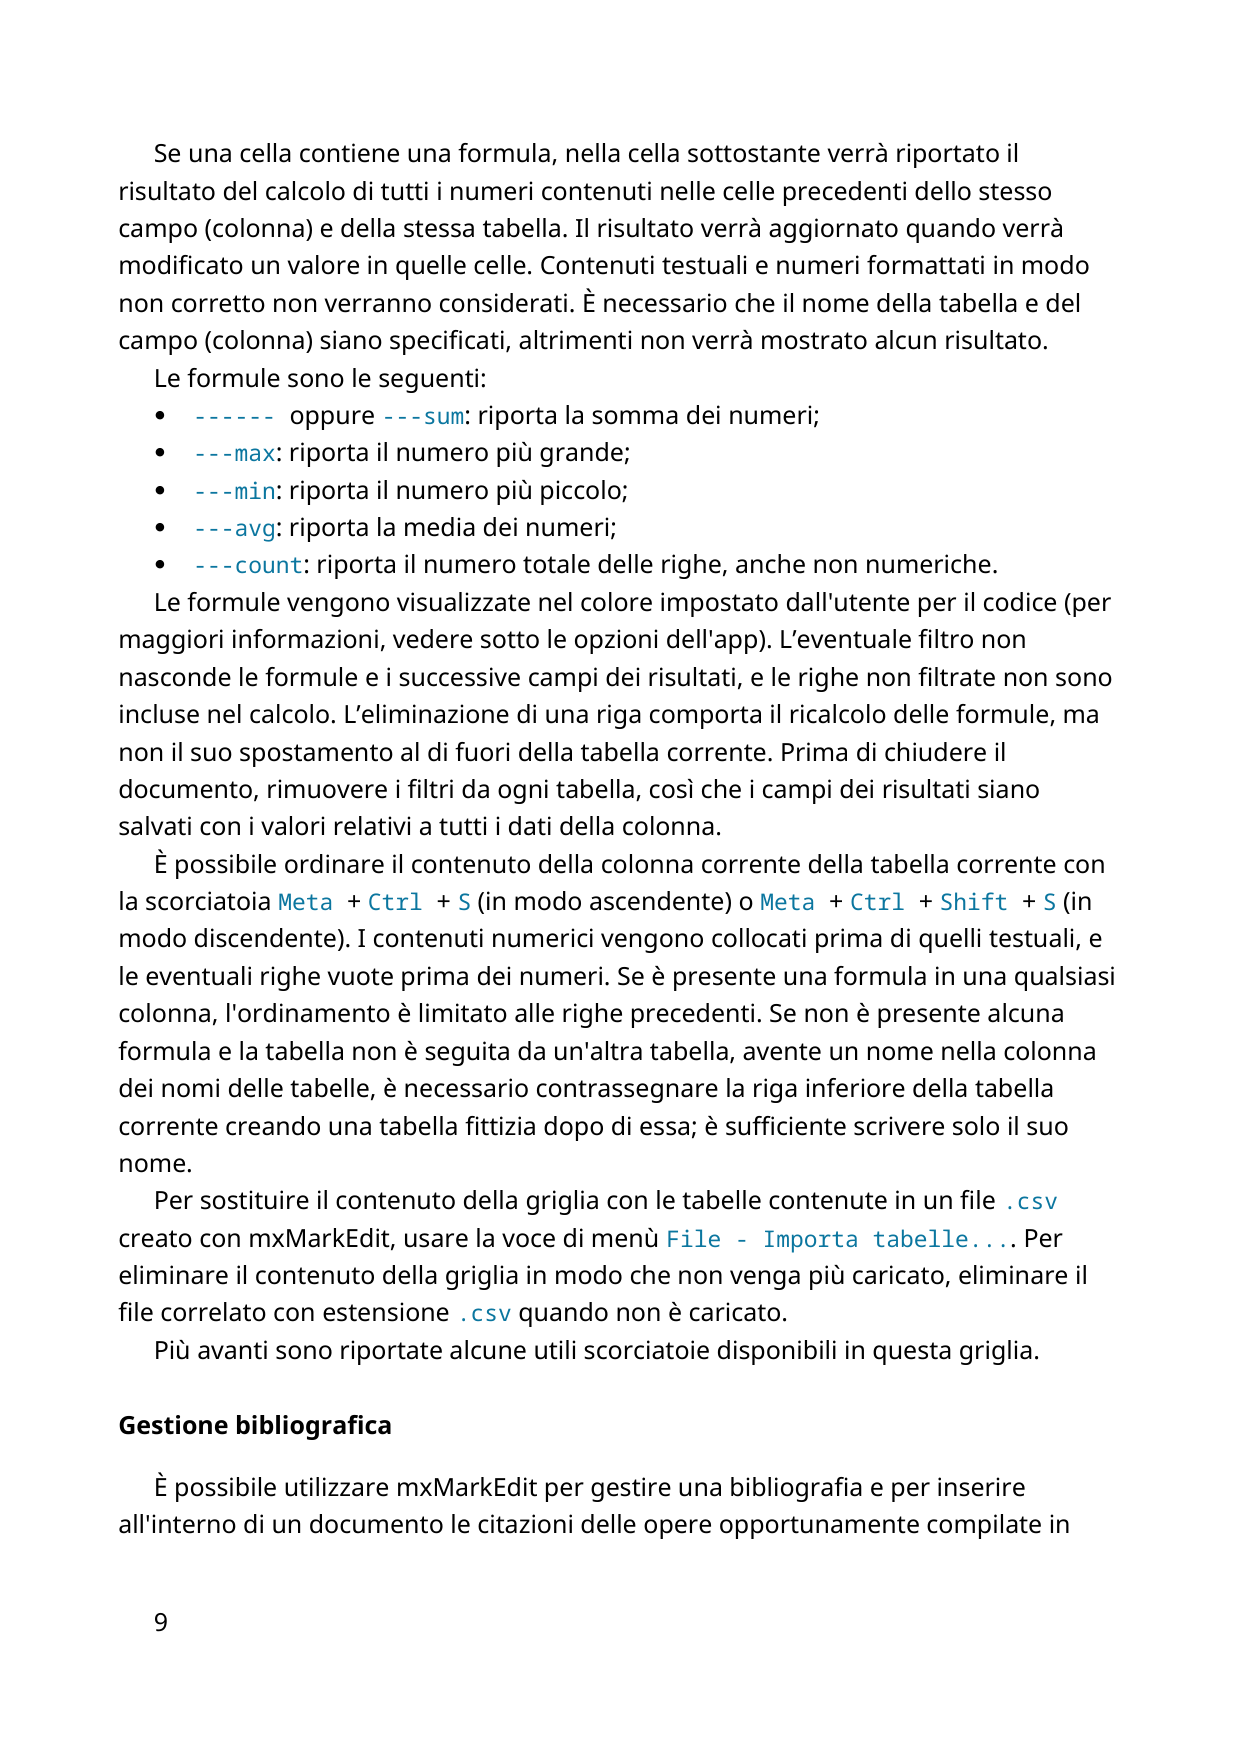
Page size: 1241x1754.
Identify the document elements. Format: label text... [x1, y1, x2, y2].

list ---min: riporta il numero più piccolo; [156, 472, 1122, 506]
text Le formule sono le seguenti: [118, 360, 1122, 394]
list ------ oppure ---sum: riporta la somma dei numeri; [156, 398, 1122, 432]
list ---count: riporta il numero totale delle righe, anche non numeriche. [156, 547, 1122, 581]
text Più avanti sono riportate alcune utili scorciatoie disponibili in questa griglia. [118, 1332, 1122, 1367]
list ---max: riporta il numero più grande; [156, 435, 1122, 469]
subtitle Gestione bibliografica [118, 1407, 1122, 1441]
text Per sostituire il contenuto della griglia con le tabelle contenute in un file .csv creato con mxMarkEdit, usare la voce di menù File - Importa tabelle.... Per eliminare il contenuto della griglia in modo che non venga più caricato, eliminare il file correlato con estensione .csv quando non è caricato. [118, 1183, 1122, 1329]
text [118, 1470, 1122, 1541]
text Se una cella contiene una formula, nella cella sottostante verrà riportato il risultato del calcolo di tutti i numeri contenuti nelle celle precedenti dello stesso campo (colonna) e della stessa tabella. Il risultato verrà aggiornato quando verrà modificato un valore in quelle celle. Contenuti testuali e numeri formattati in modo non corretto non verranno considerati. È necessario che il nome della tabella e del campo (colonna) siano specificati, altrimenti non verrà mostrato alcun risultato. [118, 136, 1122, 357]
text È possibile ordinare il contenuto della colonna corrente della tabella corrente con la scorciatoia Meta + Ctrl + S (in modo ascendente) o Meta + Ctrl + Shift + S (in modo discendente). I contenuti numerici vengono collocati prima di quelli testuali, e le eventuali righe vuote prima dei numeri. Se è presente una formula in una qualsiasi colonna, l'ordinamento è limitato alle righe precedenti. Se non è presente alcuna formula e la tabella non è seguita da un'altra tabella, avente un nome nella colonna dei nomi delle tabelle, è necessario contrassegnare la riga inferiore della tabella corrente creando una tabella fittizia dopo di essa; è sufficiente scrivere solo il suo nome. [118, 846, 1122, 1179]
text Le formule vengono visualizzate nel colore impostato dall'utente per il codice (per maggiori informazioni, vedere sotto le opzioni dell'app). L’eventuale filtro non nasconde le formule e i successive campi dei risultati, e le righe non filtrate non sono incluse nel calcolo. L’eliminazione di una riga comporta il ricalcolo delle formule, ma non il suo spostamento al di fuori della tabella corrente. Prima di chiudere il documento, rimuovere i filtri da ogni tabella, così che i campi dei risultati siano salvati con i valori relativi a tutti i dati della colonna. [118, 584, 1122, 843]
list ---avg: riporta la media dei numeri; [156, 510, 1122, 544]
